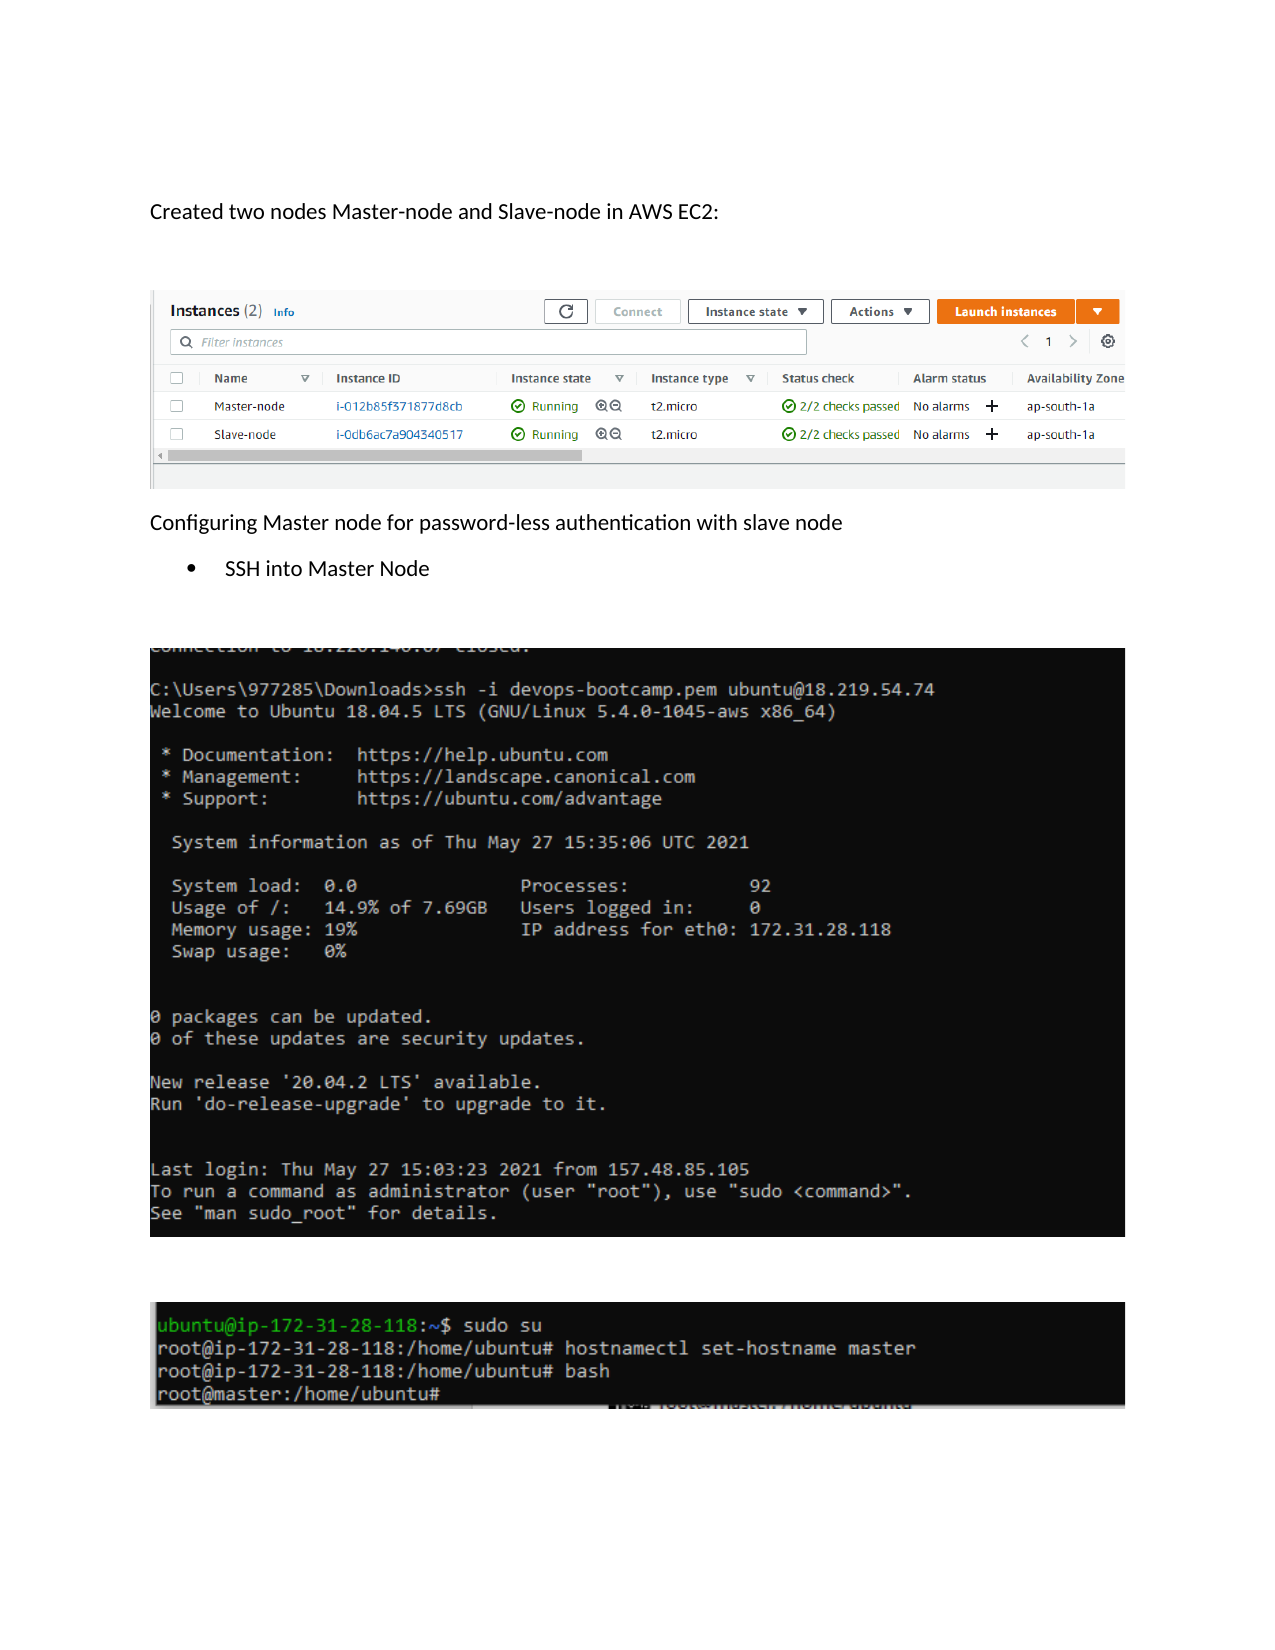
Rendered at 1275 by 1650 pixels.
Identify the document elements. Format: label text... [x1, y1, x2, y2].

text Created two nodes Master-node and Slave-node in AWS EC2: [150, 197, 1125, 225]
picture [150, 290, 1125, 489]
picture [150, 1302, 1125, 1409]
text Configuring Master node for password-less authentication with slave node [150, 508, 1125, 536]
picture [150, 648, 1125, 1237]
list SSH into Master Node [187, 554, 1125, 582]
